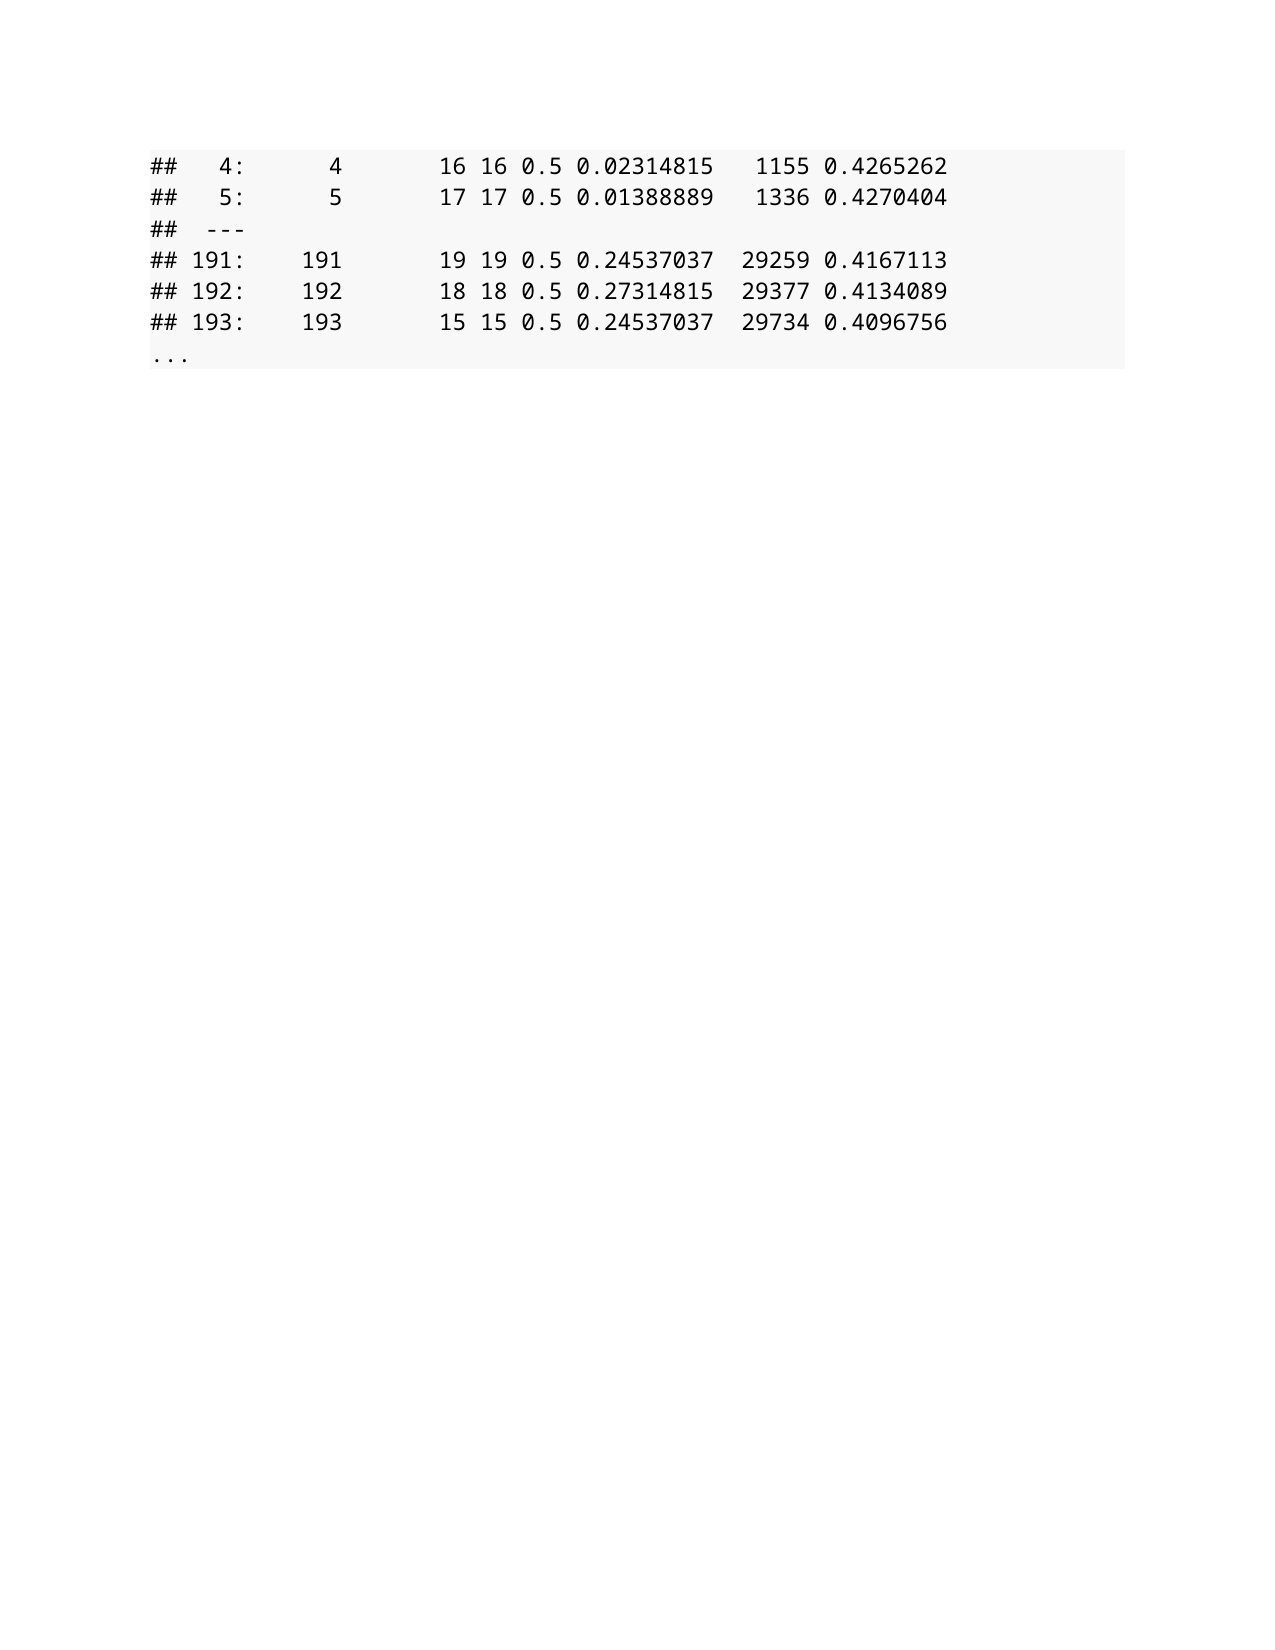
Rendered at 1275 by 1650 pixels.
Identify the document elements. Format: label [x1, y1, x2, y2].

text [150, 150, 1125, 369]
